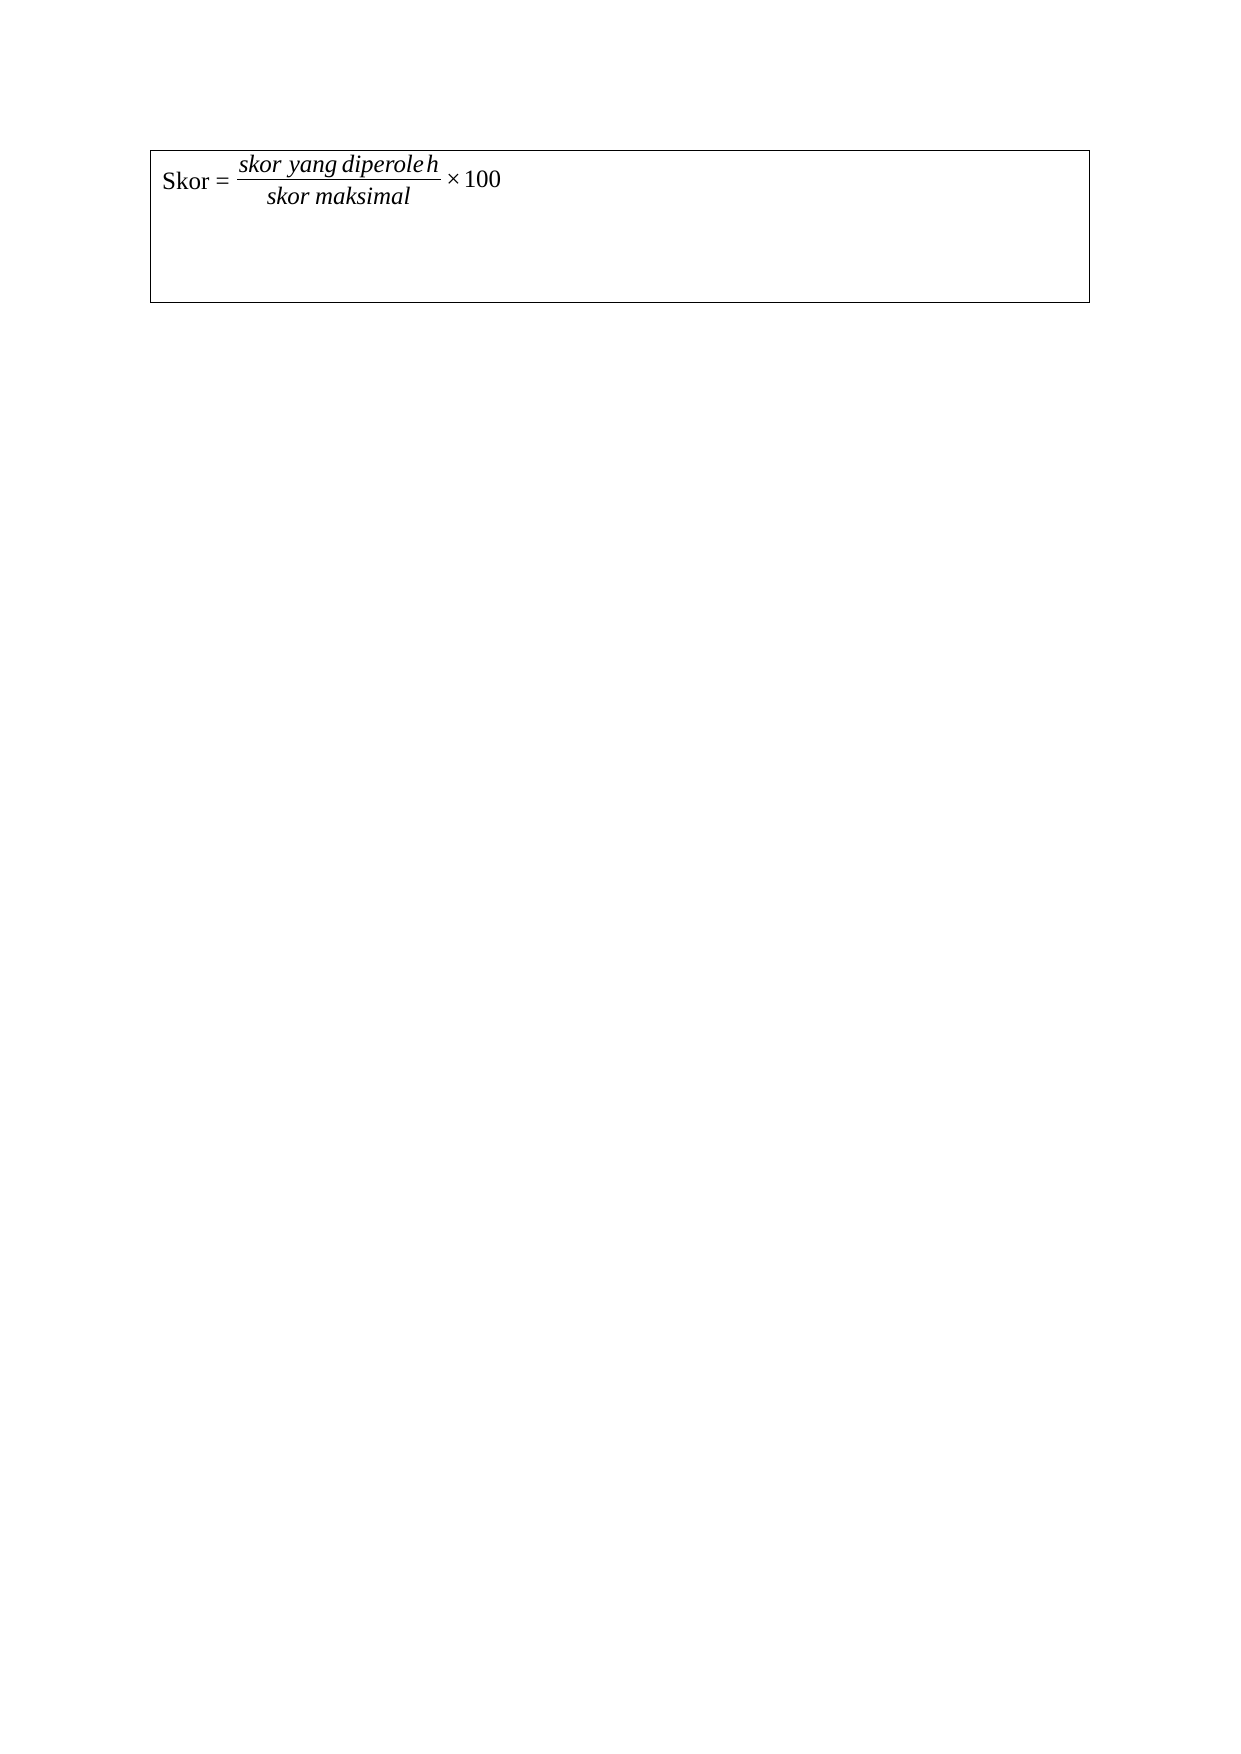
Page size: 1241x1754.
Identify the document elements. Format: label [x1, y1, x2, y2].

table_cell [151, 151, 1089, 302]
